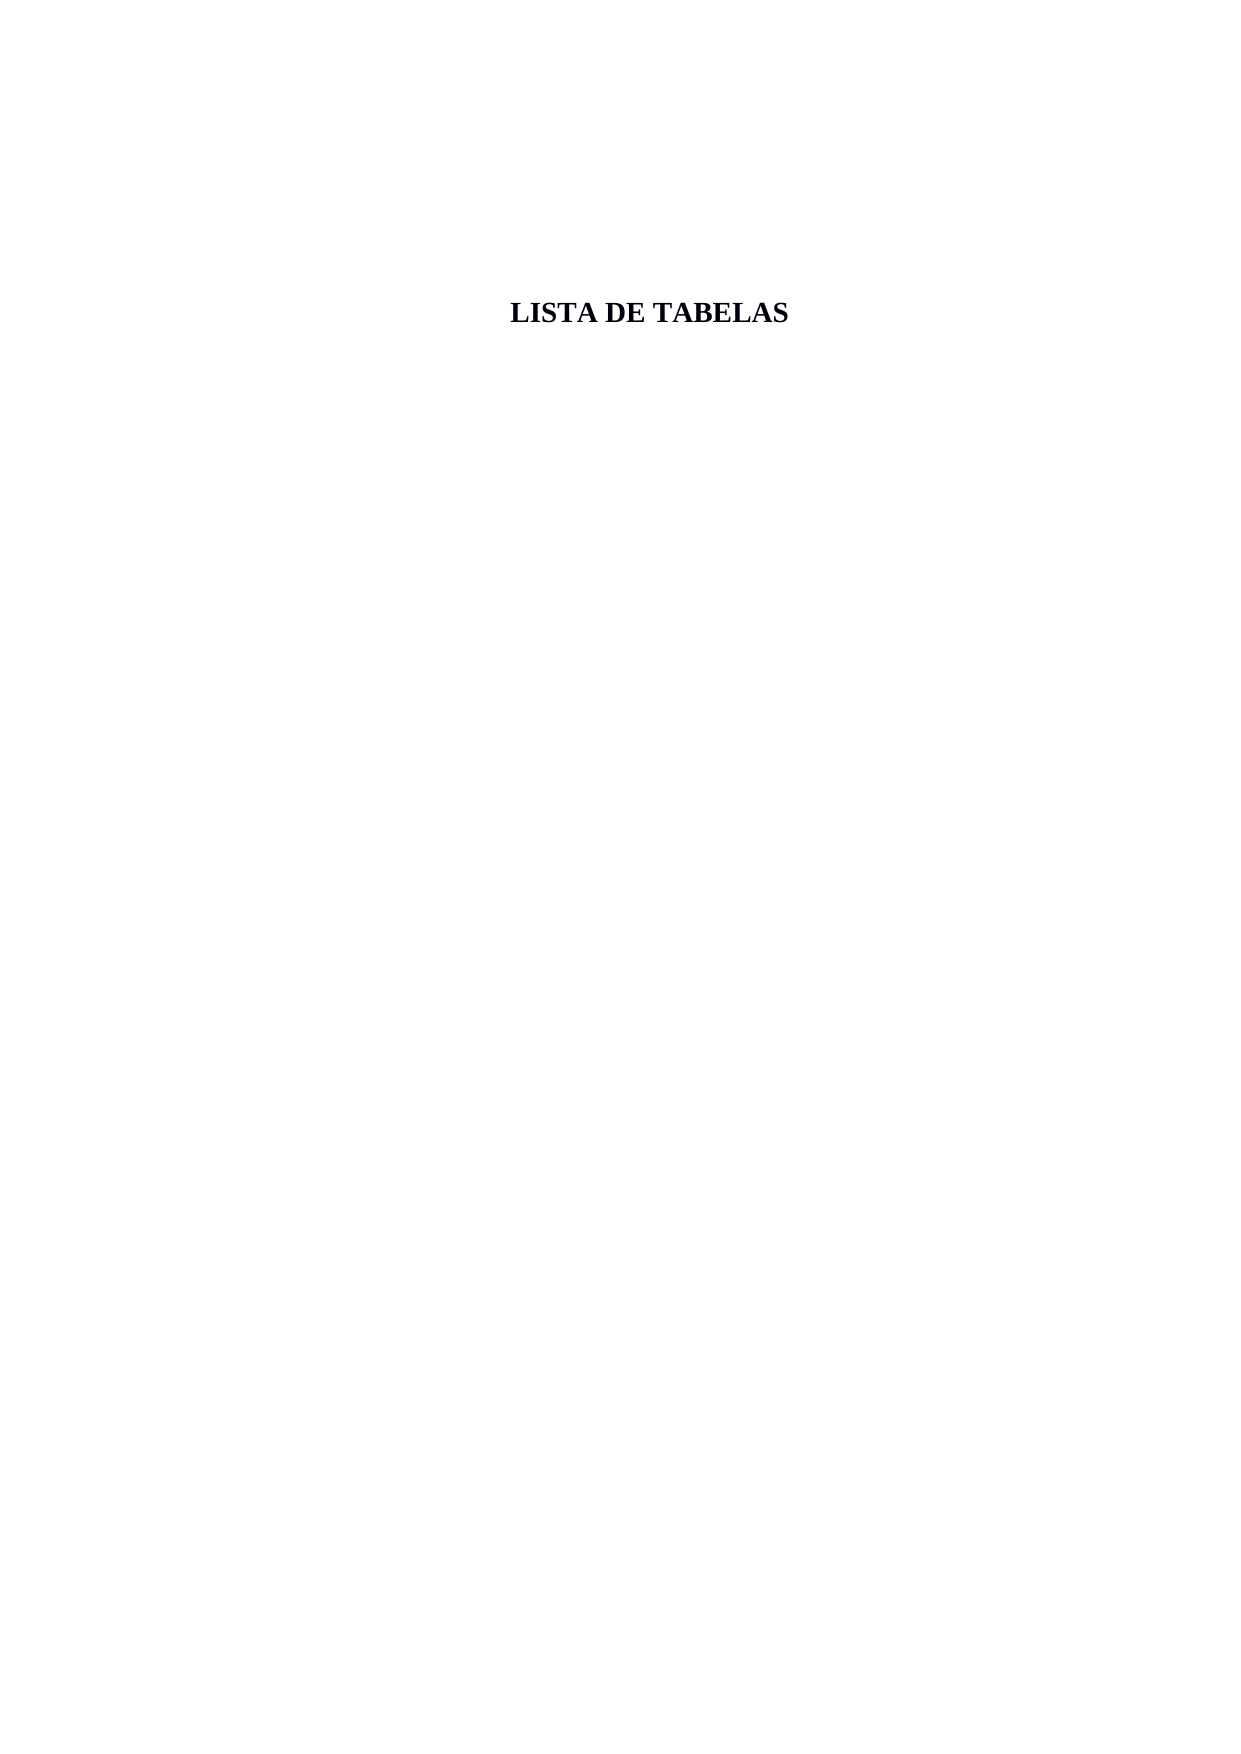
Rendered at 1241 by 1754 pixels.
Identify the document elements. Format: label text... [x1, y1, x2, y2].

text LISTA DE TABELAS [177, 295, 1122, 329]
